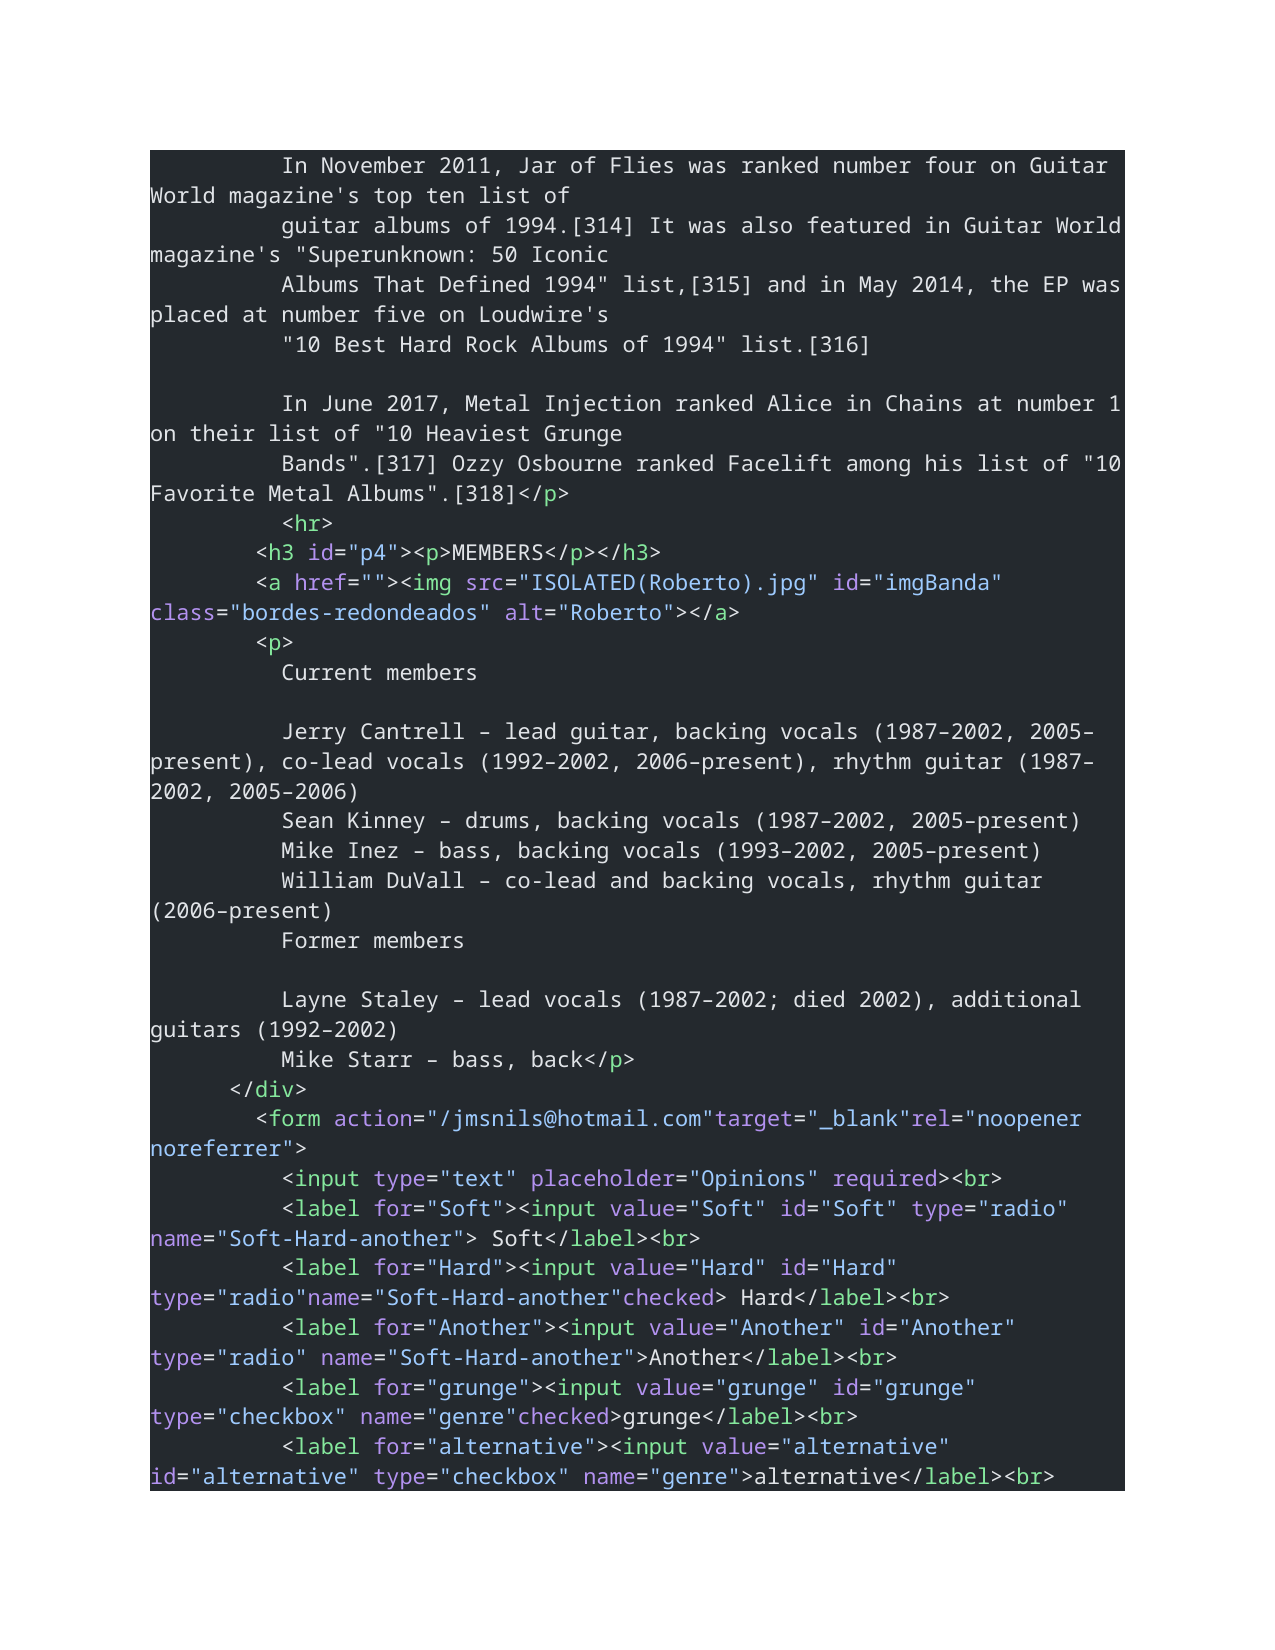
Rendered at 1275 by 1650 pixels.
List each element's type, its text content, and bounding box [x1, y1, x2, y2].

text Layne Staley – lead vocals (1987–2002; died 2002), additional guitars (1992–2002) [150, 984, 1125, 1044]
text <label for="grunge"><input value="grunge" id="grunge" type="checkbox" name="genre"checked>grunge</label><br> [150, 1371, 1125, 1431]
text <label for="Hard"><input value="Hard" id="Hard" type="radio"name="Soft-Hard-another"checked> Hard</label><br> [150, 1252, 1125, 1312]
text Albums That Defined 1994" list,[315] and in May 2014, the EP was placed at number five on Loudwire's [150, 269, 1125, 329]
text <label for="Soft"><input value="Soft" id="Soft" type="radio" name="Soft-Hard-another"> Soft</label><br> [150, 1193, 1125, 1252]
text <a href=""><img src="ISOLATED(Roberto).jpg" id="imgBanda" class="bordes-redondeados" alt="Roberto"></a> [150, 567, 1125, 627]
text <p> [150, 627, 1125, 656]
text "10 Best Hard Rock Albums of 1994" list.[316] [150, 329, 1125, 358]
text Former members [150, 924, 1125, 954]
text In June 2017, Metal Injection ranked Alice in Chains at number 1 on their list of "10 Heaviest Grunge [150, 388, 1125, 448]
text Current members [150, 656, 1125, 686]
text Mike Starr – bass, back</p> [150, 1044, 1125, 1073]
text Mike Inez – bass, backing vocals (1993–2002, 2005–present) [150, 835, 1125, 865]
text <label for="Another"><input value="Another" id="Another" type="radio" name="Soft-Hard-another">Another</label><br> [150, 1312, 1125, 1371]
text guitar albums of 1994.[314] It was also featured in Guitar World magazine's "Superunknown: 50 Iconic [150, 209, 1125, 269]
text <form action="/jmsnils@hotmail.com"target="_blank"rel="noopener noreferrer"> [150, 1103, 1125, 1163]
text <h3 id="p4"><p>MEMBERS</p></h3> [150, 537, 1125, 567]
text In November 2011, Jar of Flies was ranked number four on Guitar World magazine's top ten list of [150, 150, 1125, 209]
text </div> [150, 1073, 1125, 1103]
text <label for="alternative"><input value="alternative" id="alternative" type="checkbox" name="genre">alternative</label><br> [150, 1431, 1125, 1491]
text <hr> [150, 507, 1125, 537]
text William DuVall – co-lead and backing vocals, rhythm guitar (2006–present) [150, 865, 1125, 924]
text Jerry Cantrell – lead guitar, backing vocals (1987–2002, 2005–present), co-lead vocals (1992–2002, 2006–present), rhythm guitar (1987–2002, 2005–2006) [150, 716, 1125, 805]
text Bands".[317] Ozzy Osbourne ranked Facelift among his list of "10 Favorite Metal Albums".[318]</p> [150, 448, 1125, 507]
text Sean Kinney – drums, backing vocals (1987–2002, 2005–present) [150, 805, 1125, 835]
text <input type="text" placeholder="Opinions" required><br> [150, 1163, 1125, 1193]
